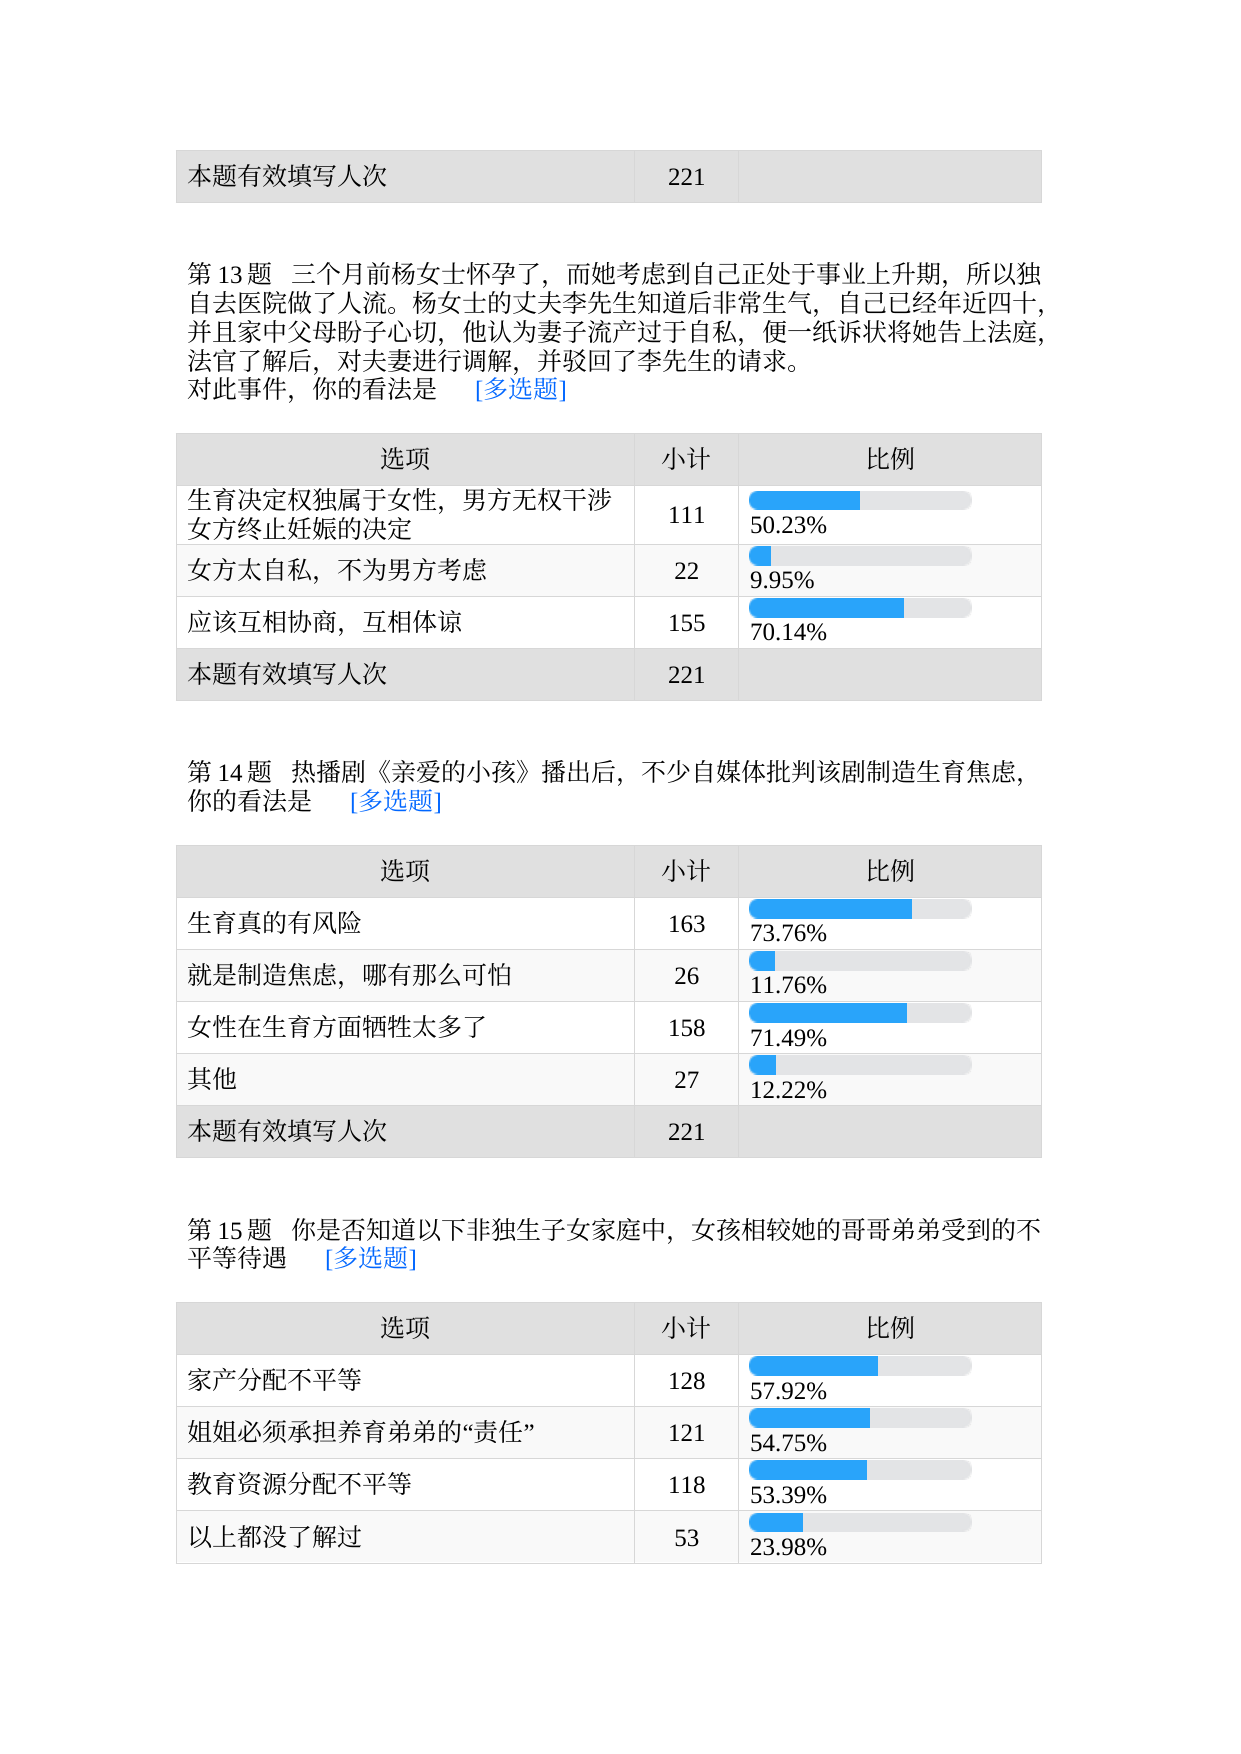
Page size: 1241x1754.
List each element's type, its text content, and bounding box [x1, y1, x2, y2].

table_cell 53.39% [739, 1459, 1041, 1510]
picture [749, 1460, 972, 1480]
table_cell 本题有效填写人次 [177, 649, 634, 700]
table_cell 9.95% [739, 545, 1041, 596]
table_cell 155 [635, 597, 738, 648]
table_cell 57.92% [739, 1355, 1041, 1406]
text 第14题 热播剧《亲爱的小孩》播出后，不少自媒体批判该剧制造生育焦虑，你的看法是 [多选题] [187, 758, 1053, 816]
table_cell 70.14% [739, 597, 1041, 648]
table_header 小计 [635, 434, 738, 485]
table_cell 23.98% [739, 1511, 1041, 1562]
picture [749, 951, 972, 971]
picture [749, 1408, 972, 1428]
table_cell 本题有效填写人次 [177, 151, 634, 202]
picture [749, 598, 972, 618]
picture [749, 491, 972, 510]
table_header 比例 [739, 1303, 1041, 1354]
table_cell 221 [635, 649, 738, 700]
table_cell 以上都没了解过 [177, 1511, 634, 1562]
table_cell 12.22% [739, 1054, 1041, 1105]
table_cell 本题有效填写人次 [177, 1106, 634, 1157]
table_cell 163 [635, 898, 738, 949]
table_cell 11.76% [739, 950, 1041, 1001]
table_cell 27 [635, 1054, 738, 1105]
table_cell 女性在生育方面牺牲太多了 [177, 1002, 634, 1053]
table_cell 其他 [177, 1054, 634, 1105]
picture [749, 1055, 972, 1075]
table_cell 221 [635, 1106, 738, 1157]
picture [749, 1003, 972, 1023]
table_header 小计 [635, 846, 738, 897]
picture [749, 1356, 972, 1376]
table_header 比例 [739, 846, 1041, 897]
table_cell 121 [635, 1407, 738, 1458]
table_cell 128 [635, 1355, 738, 1406]
table_cell 111 [635, 486, 738, 544]
table_header 小计 [635, 1303, 738, 1354]
table_cell 221 [635, 151, 738, 202]
table_cell 女方太自私，不为男方考虑 [177, 545, 634, 596]
table_cell 家产分配不平等 [177, 1355, 634, 1406]
table_cell 158 [635, 1002, 738, 1053]
table_cell 就是制造焦虑，哪有那么可怕 [177, 950, 634, 1001]
table_cell 22 [635, 545, 738, 596]
table_header 选项 [177, 1303, 634, 1354]
table_cell 54.75% [739, 1407, 1041, 1458]
table_header 选项 [177, 846, 634, 897]
table_cell 118 [635, 1459, 738, 1510]
text 第13题 三个月前杨女士怀孕了，而她考虑到自己正处于事业上升期，所以独自去医院做了人流。杨女士的丈夫李先生知道后非常生气，自己已经年近四十，并且家中父母盼子心切，他认为妻子流产过于自私，便一纸诉状将她告上法庭，法官了解后，对夫妻进行调解，并驳回了李先生的请求。 [187, 261, 1053, 376]
table_cell 53 [635, 1511, 738, 1562]
text 对此事件，你的看法是 [多选题] [187, 376, 1053, 404]
table_cell 姐姐必须承担养育弟弟的“责任” [177, 1407, 634, 1458]
table_cell 73.76% [739, 898, 1041, 949]
table_header 比例 [739, 434, 1041, 485]
table_header 选项 [177, 434, 634, 485]
picture [749, 899, 972, 919]
table_cell [739, 1106, 1041, 1157]
table_cell 生育真的有风险 [177, 898, 634, 949]
table_cell [739, 151, 1041, 202]
table_cell 71.49% [739, 1002, 1041, 1053]
picture [749, 1513, 972, 1532]
picture [749, 546, 972, 566]
table_cell 26 [635, 950, 738, 1001]
table_cell 应该互相协商，互相体谅 [177, 597, 634, 648]
table_cell 50.23% [739, 486, 1041, 544]
table_cell 教育资源分配不平等 [177, 1459, 634, 1510]
table_cell [739, 649, 1041, 700]
table_cell 生育决定权独属于女性，男方无权干涉女方终止妊娠的决定 [177, 486, 634, 544]
text 第15题 你是否知道以下非独生子女家庭中，女孩相较她的哥哥弟弟受到的不平等待遇 [多选题] [187, 1216, 1053, 1273]
